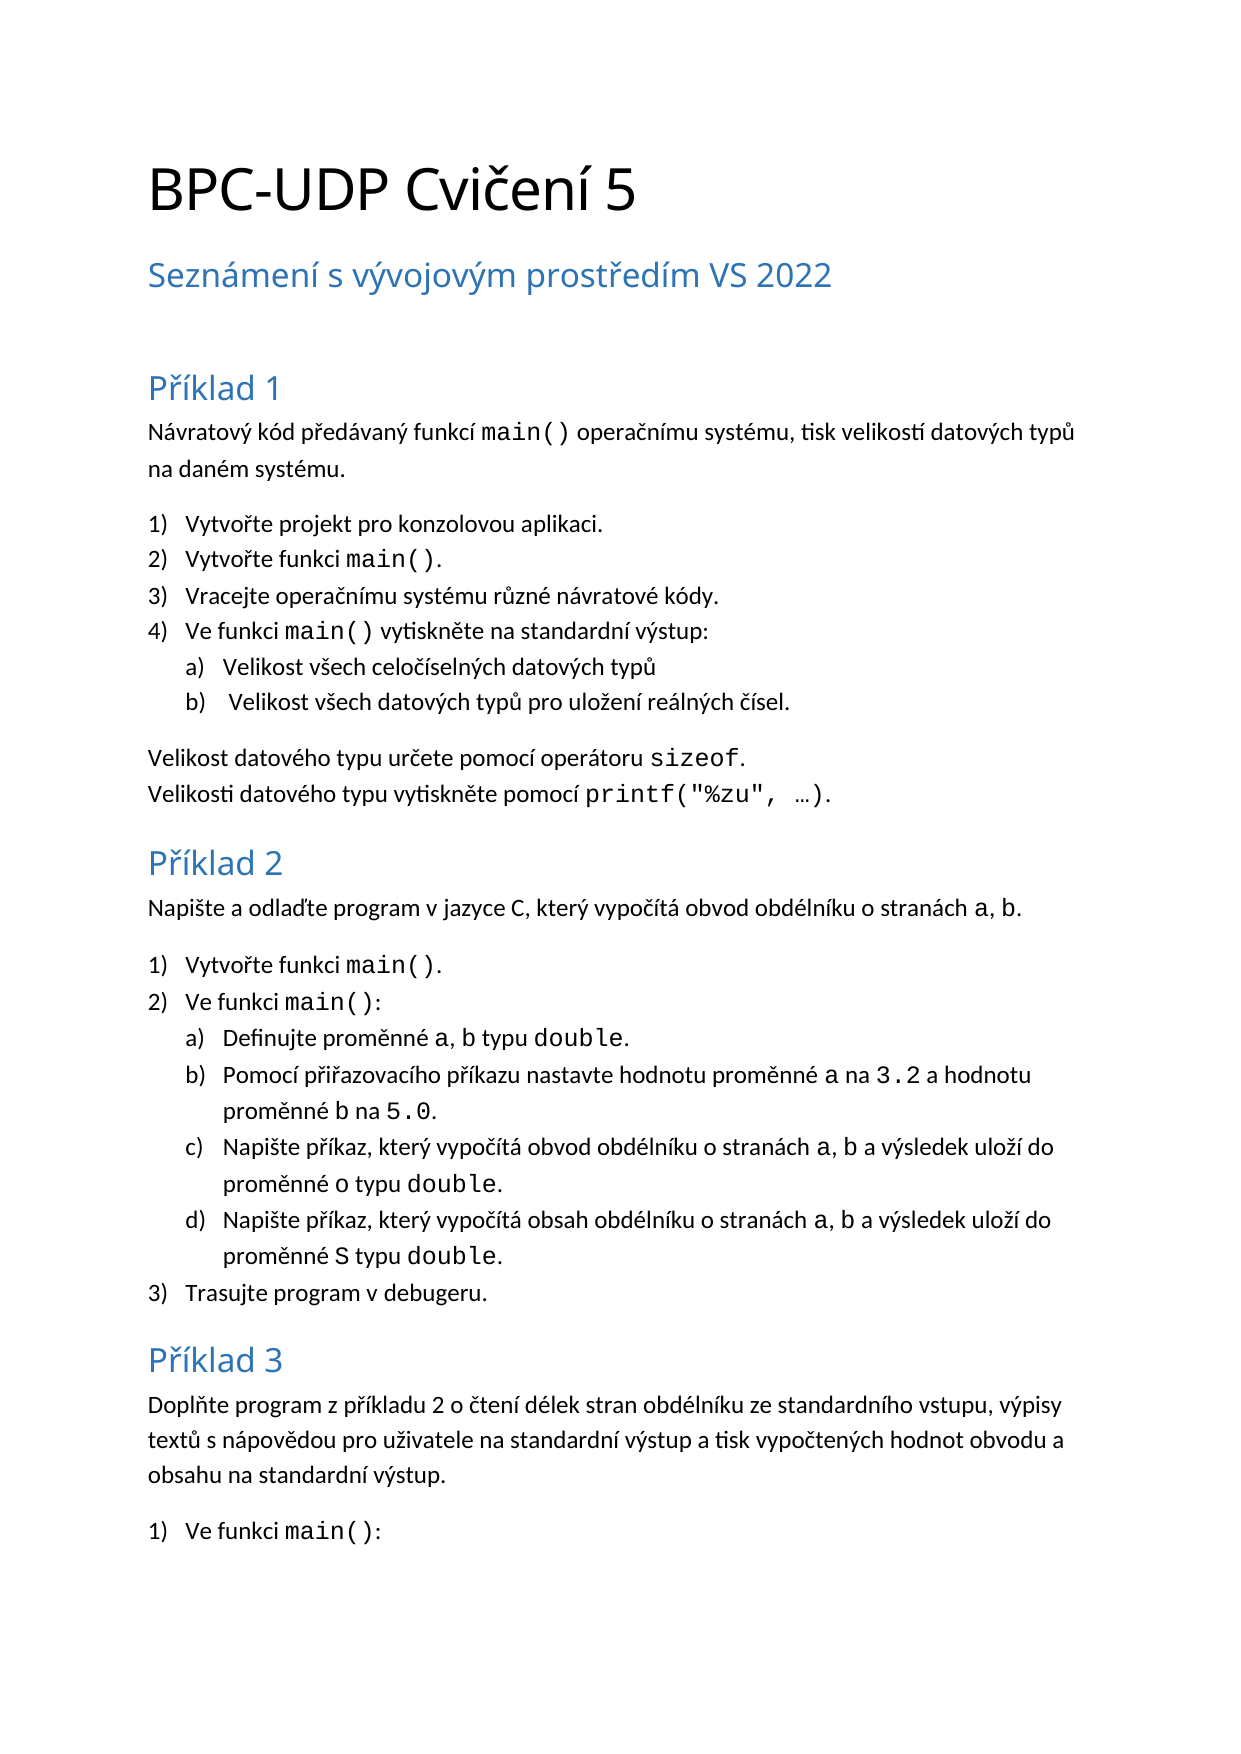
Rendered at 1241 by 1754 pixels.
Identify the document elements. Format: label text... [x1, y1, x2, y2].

list Ve funkci main(): [148, 1515, 1093, 1547]
list Pomocí přiřazovacího příkazu nastavte hodnotu proměnné a na 3.2 a hodnotu proměnné b na 5.0. [185, 1059, 1093, 1127]
subtitle Příklad 2 [148, 840, 1093, 885]
list Napište příkaz, který vypočítá obsah obdélníku o stranách a, b a výsledek uloží do proměnné S typu double. [185, 1204, 1093, 1272]
text Velikost datového typu určete pomocí operátoru sizeof. Velikosti datového typu vytiskněte pomocí printf("%zu", …). [148, 742, 1093, 810]
title BPC-UDP Cvičení 5 [148, 148, 1093, 227]
subtitle Seznámení s vývojovým prostředím VS 2022 [148, 252, 1093, 297]
list Vytvořte funkci main(). [148, 543, 1093, 575]
text Doplňte program z příkladu 2 o čtení délek stran obdélníku ze standardního vstupu, výpisy textů s nápovědou pro uživatele na standardní výstup a tisk vypočtených hodnot obvodu a obsahu na standardní výstup. [148, 1389, 1093, 1490]
list Vytvořte funkci main(). [148, 949, 1093, 981]
list Ve funkci main(): [148, 986, 1093, 1018]
list Vytvořte projekt pro konzolovou aplikaci. [148, 508, 1093, 539]
list Ve funkci main() vytiskněte na standardní výstup: [148, 615, 1093, 647]
list Napište příkaz, který vypočítá obvod obdélníku o stranách a, b a výsledek uloží do proměnné o typu double. [185, 1132, 1093, 1199]
list Definujte proměnné a, b typu double. [185, 1022, 1093, 1054]
list Velikost všech datových typů pro uložení reálných čísel. [185, 686, 1093, 717]
text Návratový kód předávaný funkcí main() operačnímu systému, tisk velikostí datových typů na daném systému. [148, 416, 1093, 483]
list Velikost všech celočíselných datových typů [185, 651, 1093, 682]
subtitle Příklad 3 [148, 1337, 1093, 1382]
text Napište a odlaďte program v jazyce C, který vypočítá obvod obdélníku o stranách a, b. [148, 892, 1093, 924]
list Vracejte operačnímu systému různé návratové kódy. [148, 580, 1093, 611]
subtitle Příklad 1 [148, 364, 1093, 410]
list Trasujte program v debugeru. [148, 1277, 1093, 1307]
